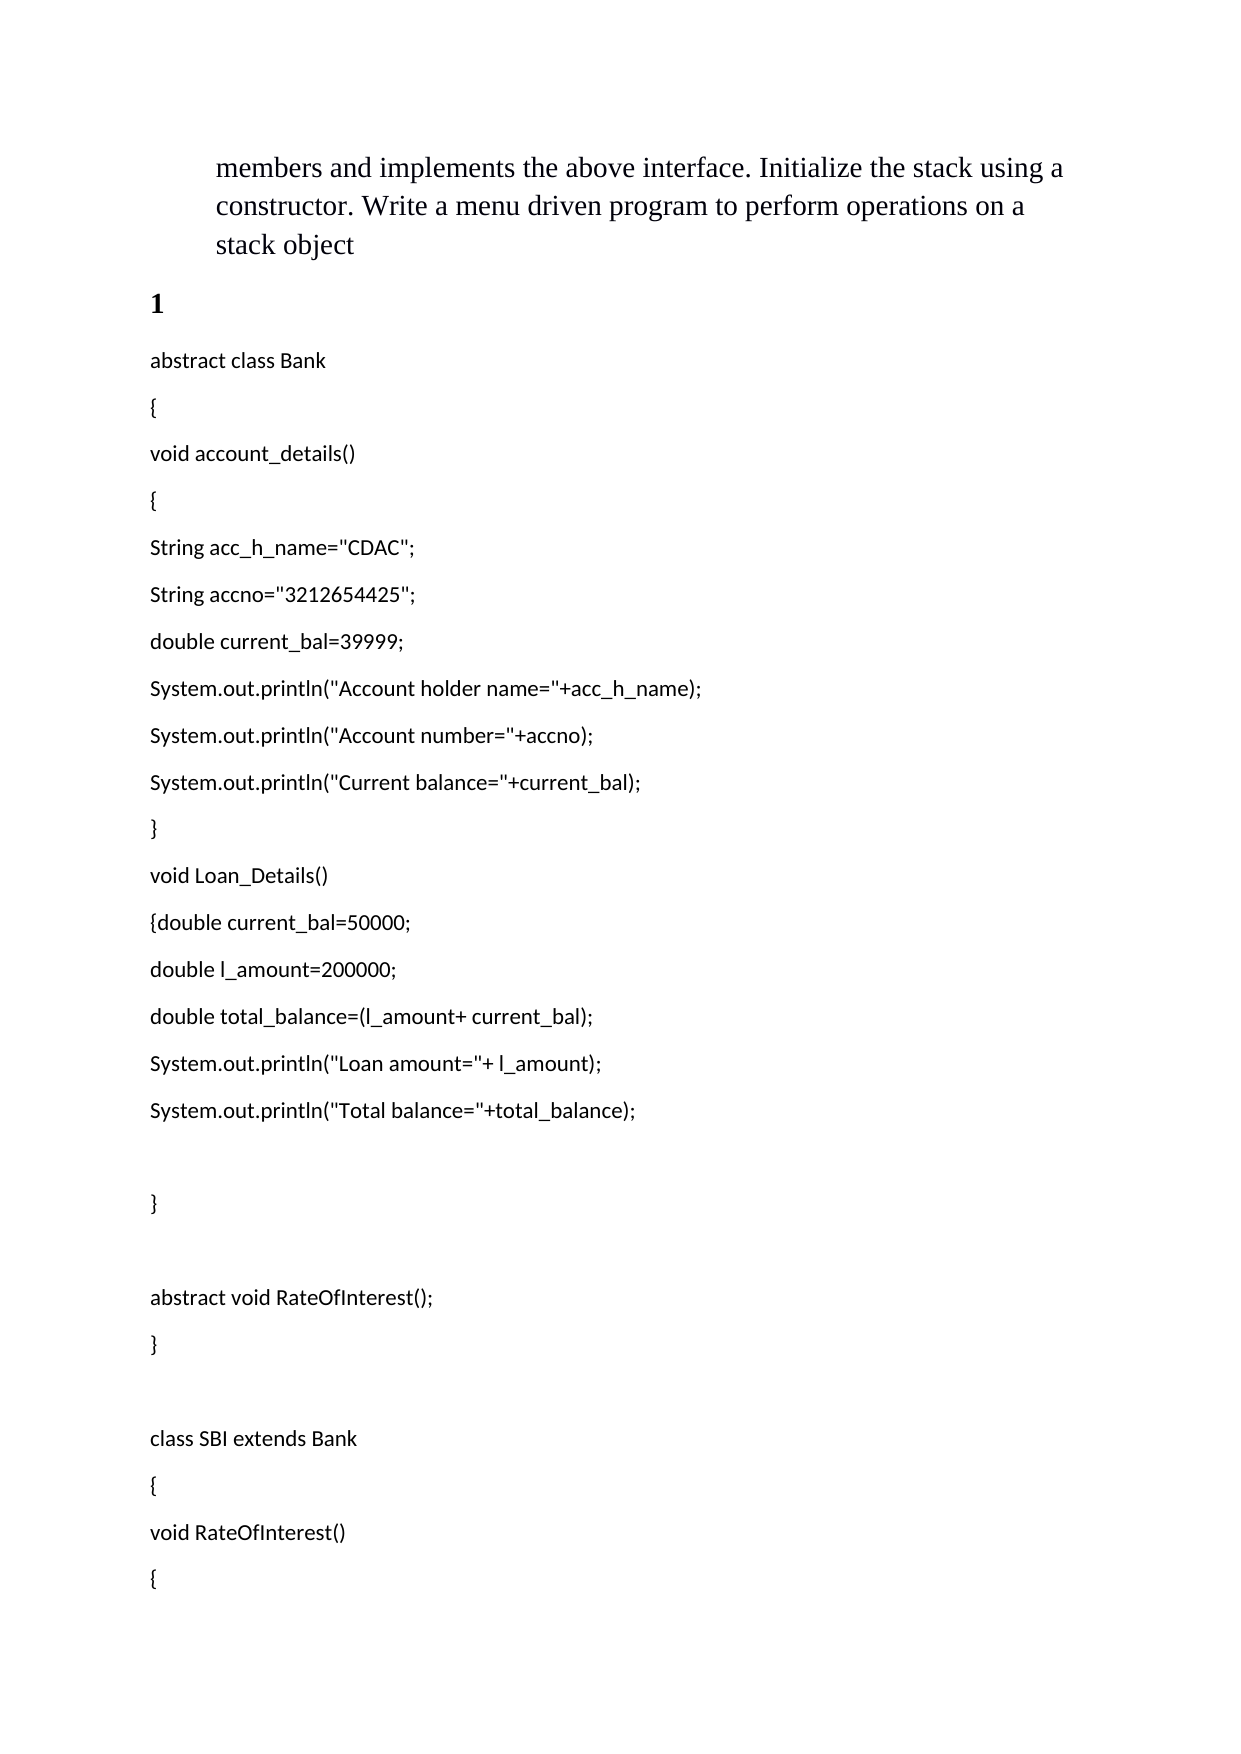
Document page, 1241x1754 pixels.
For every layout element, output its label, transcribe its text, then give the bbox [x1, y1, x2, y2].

text } [150, 1189, 1090, 1218]
text class SBI extends Bank [150, 1424, 1090, 1452]
text System.out.println("Account number="+accno); [150, 721, 1090, 749]
text abstract void RateOfInterest(); [150, 1283, 1090, 1311]
text abstract class Bank [150, 346, 1090, 374]
text double current_bal=39999; [150, 627, 1090, 655]
text System.out.println("Total balance="+total_balance); [150, 1096, 1090, 1124]
text double total_balance=(l_amount+ current_bal); [150, 1002, 1090, 1030]
text String acc_h_name="CDAC"; [150, 533, 1090, 561]
text System.out.println("Current balance="+current_bal); [150, 768, 1090, 796]
text 1 [150, 286, 1090, 320]
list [175, 150, 1090, 261]
text void RateOfInterest() [150, 1518, 1090, 1546]
text System.out.println("Loan amount="+ l_amount); [150, 1049, 1090, 1077]
text } [150, 814, 1090, 843]
text { [150, 1564, 1090, 1593]
text void account_details() [150, 439, 1090, 468]
text double l_amount=200000; [150, 955, 1090, 983]
text void Loan_Details() [150, 861, 1090, 889]
text {double current_bal=50000; [150, 908, 1090, 936]
text { [150, 393, 1090, 421]
text { [150, 1471, 1090, 1499]
text { [150, 486, 1090, 514]
text String accno="3212654425"; [150, 580, 1090, 608]
text } [150, 1330, 1090, 1358]
text System.out.println("Account holder name="+acc_h_name); [150, 674, 1090, 702]
